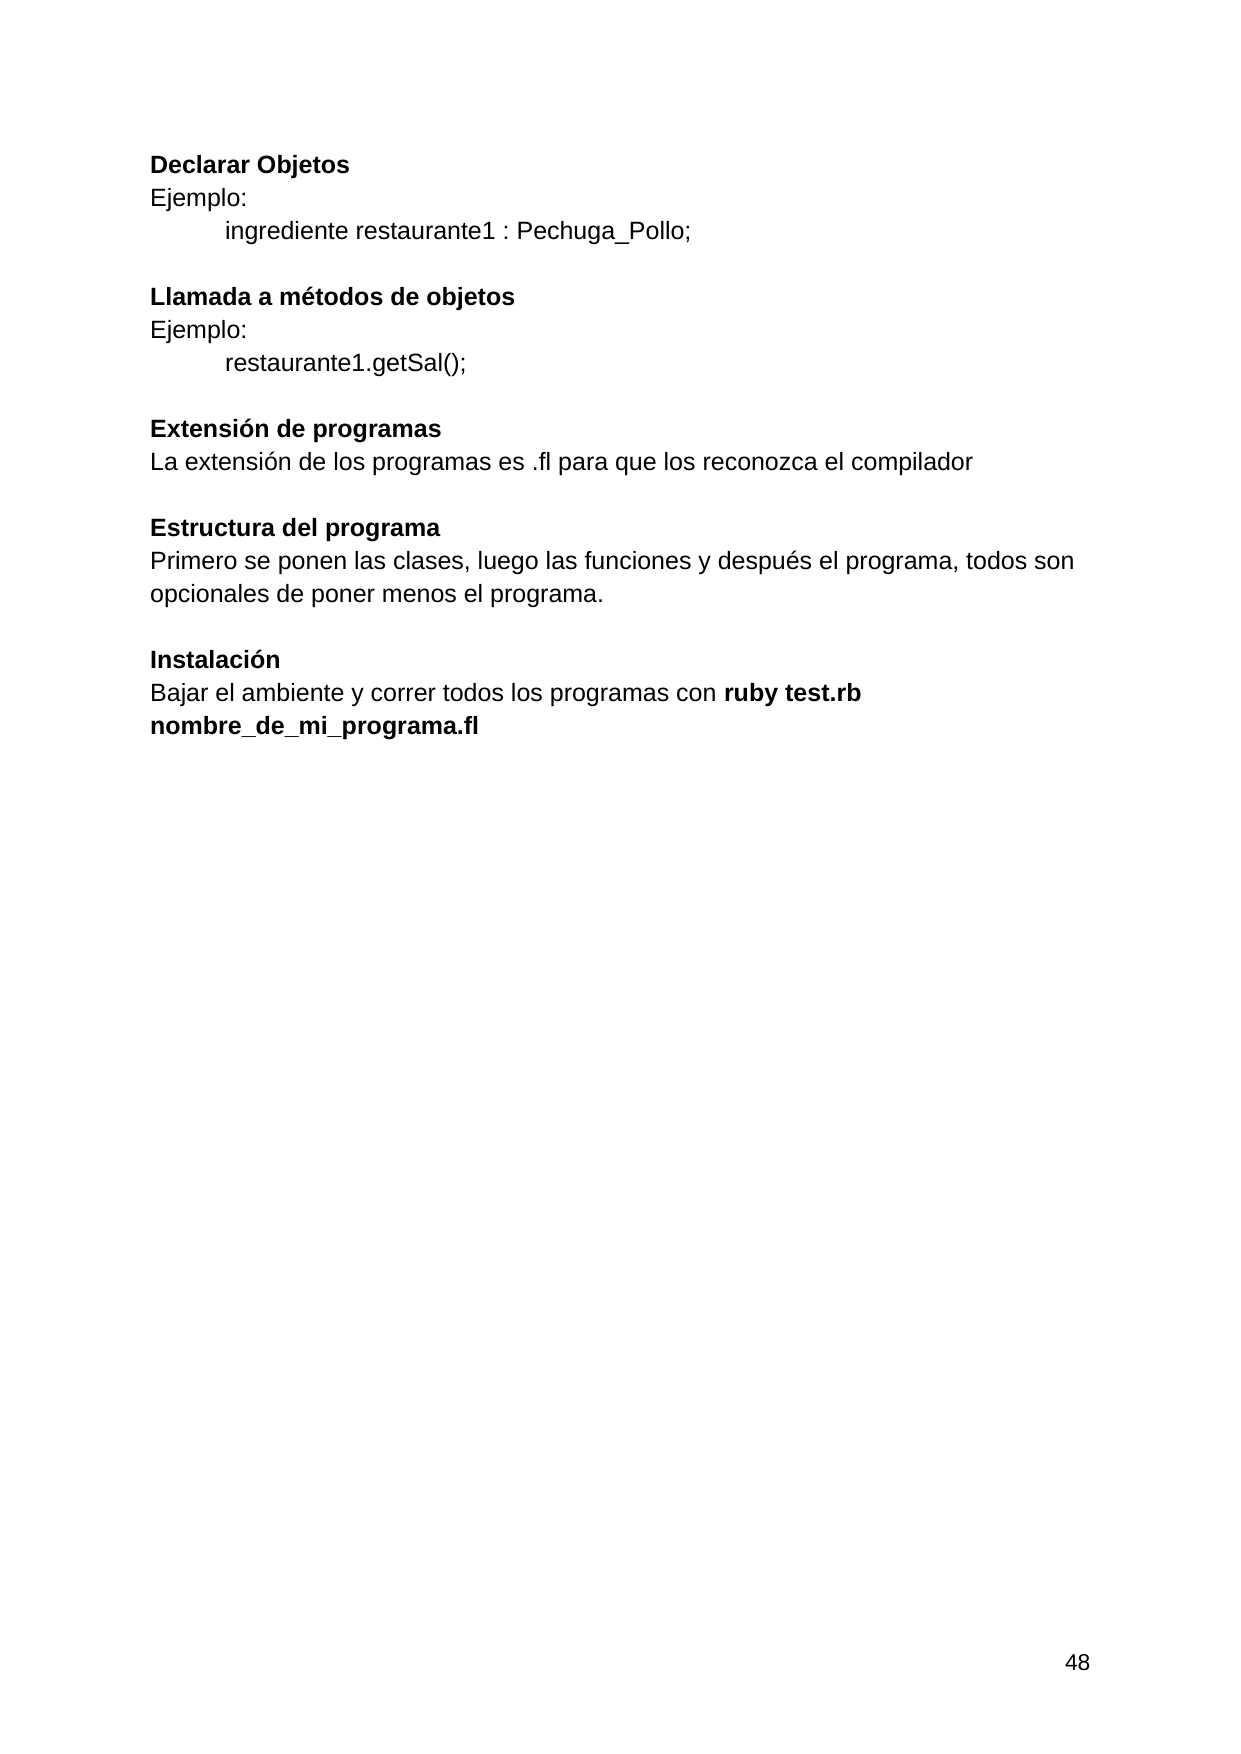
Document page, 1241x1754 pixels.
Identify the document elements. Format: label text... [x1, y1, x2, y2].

text restaurante1.getSal(); [150, 348, 1090, 377]
text Instalación [150, 645, 1090, 674]
text Estructura del programa [150, 513, 1090, 542]
text Ejemplo: [150, 183, 1090, 212]
text Declarar Objetos [150, 150, 1090, 179]
text Ejemplo: [150, 315, 1090, 344]
text Llamada a métodos de objetos [150, 282, 1090, 311]
text La extensión de los programas es .fl para que los reconozca el compilador [150, 447, 1090, 476]
text Primero se ponen las clases, luego las funciones y después el programa, todos son opcionales de poner menos el programa. [150, 546, 1090, 608]
text Extensión de programas [150, 414, 1090, 443]
text Bajar el ambiente y correr todos los programas con ruby test.rb nombre_de_mi_programa.fl [150, 678, 1090, 740]
text ingrediente restaurante1 : Pechuga_Pollo; [150, 216, 1090, 245]
